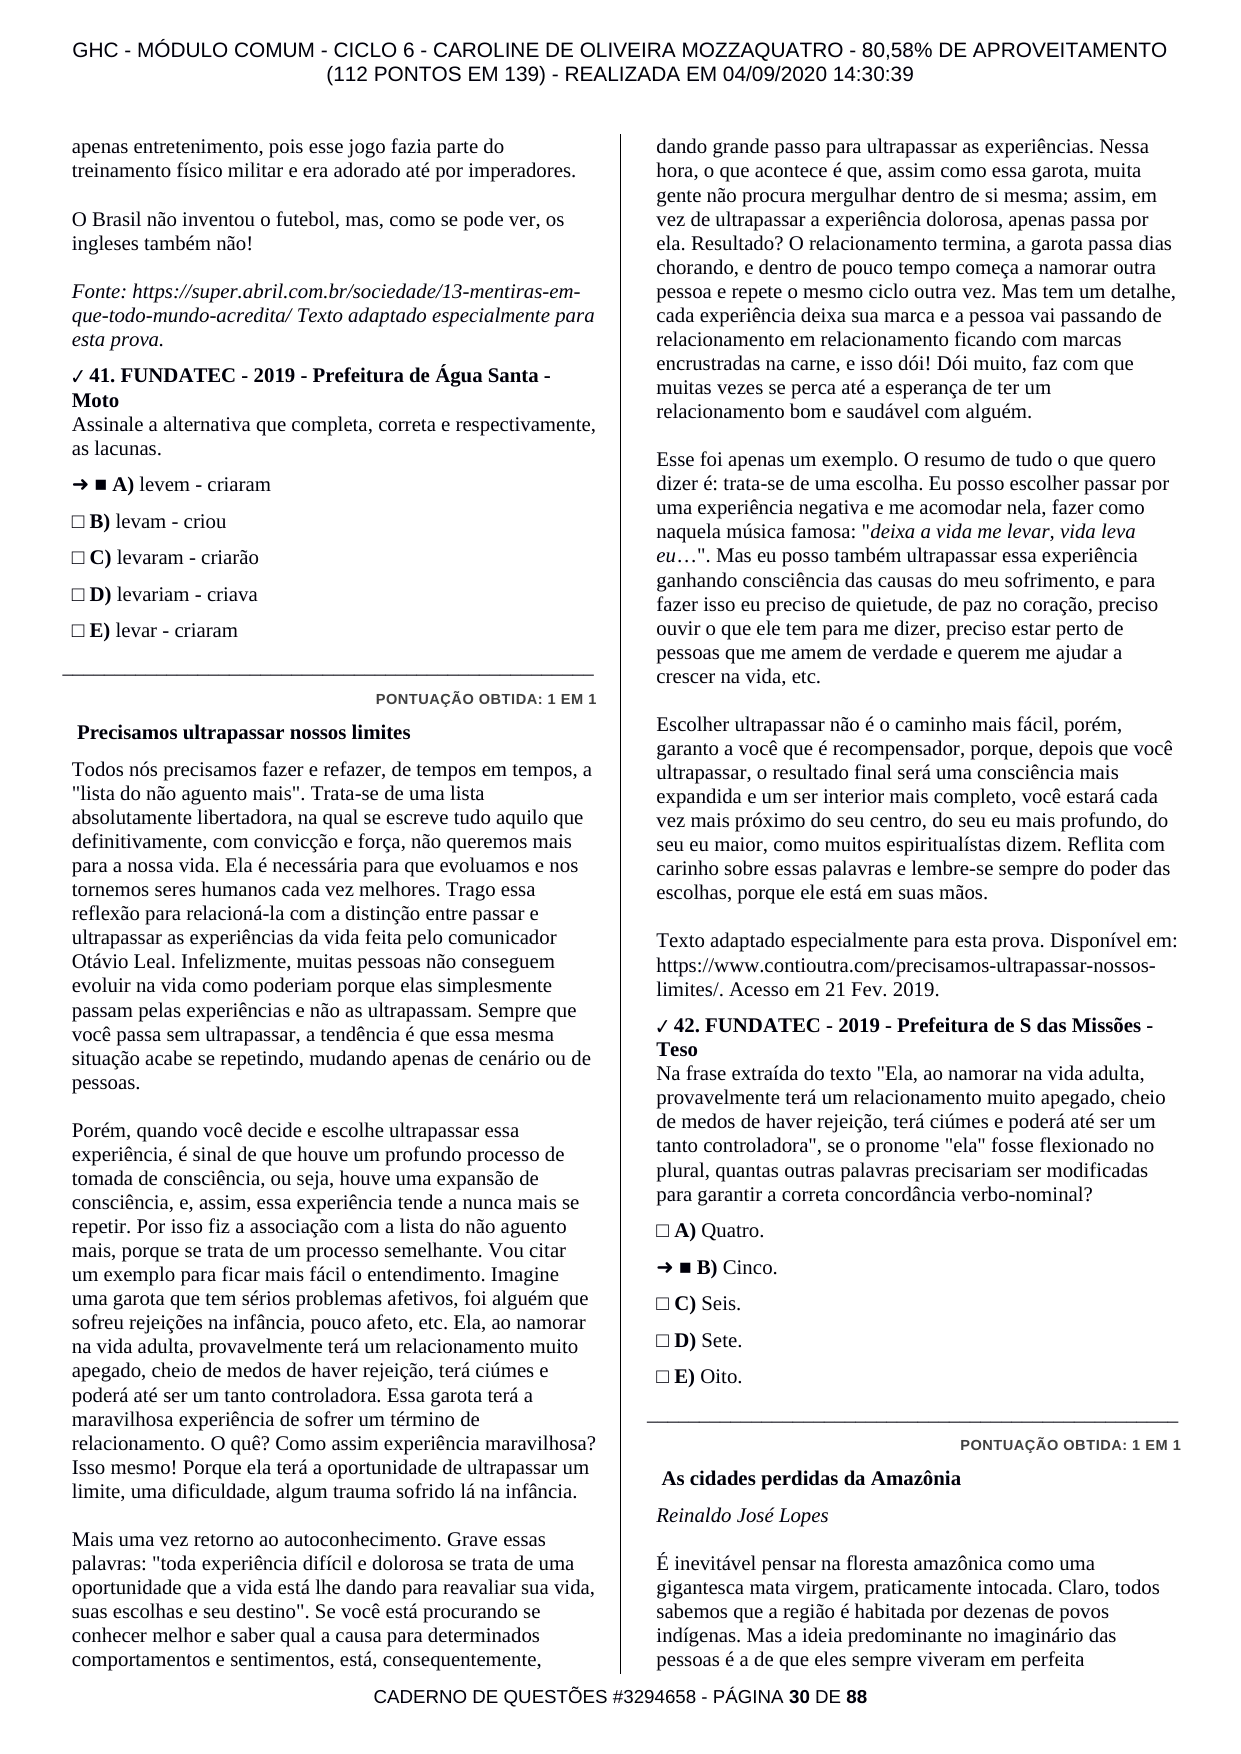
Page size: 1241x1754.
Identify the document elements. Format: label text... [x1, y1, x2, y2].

text Todos nós precisamos fazer e refazer, de tempos em tempos, a "lista do não aguento mais". Trata-se de uma lista absolutamente libertadora, na qual se escreve tudo aquilo que definitivamente, com convicção e força, não queremos mais para a nossa vida. Ela é necessária para que evoluamos e nos tornemos seres humanos cada vez melhores. Trago essa reflexão para relacioná-la com a distinção entre passar e ultrapassar as experiências da vida feita pelo comunicador Otávio Leal. Infelizmente, muitas pessoas não conseguem evoluir na vida como poderiam porque elas simplesmente passam pelas experiências e não as ultrapassam. Sempre que você passa sem ultrapassar, a tendência é que essa mesma situação acabe se repetindo, mudando apenas de cenário ou de pessoas. Porém, quando você decide e escolhe ultrapassar essa experiência, é sinal de que houve um profundo processo de tomada de consciência, ou seja, houve uma expansão de consciência, e, assim, essa experiência tende a nunca mais se repetir. Por isso fiz a associação com a lista do não aguento mais, porque se trata de um processo semelhante. Vou citar um exemplo para ficar mais fácil o entendimento. Imagine uma garota que tem sérios problemas afetivos, foi alguém que sofreu rejeições na infância, pouco afeto, etc. Ela, ao namorar na vida adulta, provavelmente terá um relacionamento muito apegado, cheio de medos de haver rejeição, terá ciúmes e poderá até ser um tanto controladora. Essa garota terá a maravilhosa experiência de sofrer um término de relacionamento. O quê? Como assim experiência maravilhosa? Isso mesmo! Porque ela terá a oportunidade de ultrapassar um limite, uma dificuldade, algum trauma sofrido lá na infância. Mais uma vez retorno ao autoconhecimento. Grave essas palavras: "toda experiência difícil e dolorosa se trata de uma oportunidade que a vida está lhe dando para reavaliar sua vida, suas escolhas e seu destino". Se você está procurando se conhecer melhor e saber qual a causa para determinados comportamentos e sentimentos, está, consequentemente, dando grande passo para ultrapassar as experiências. Nessa hora, o que acontece é que, assim como essa garota, muita gente não procura mergulhar dentro de si mesma; assim, em vez de ultrapassar a experiência dolorosa, apenas passa por ela. Resultado? O relacionamento termina, a garota passa dias chorando, e dentro de pouco tempo começa a namorar outra pessoa e repete o mesmo ciclo outra vez. Mas tem um detalhe, cada experiência deixa sua marca e a pessoa vai passando de relacionamento em relacionamento ficando com marcas encrustradas na carne, e isso dói! Dói muito, faz com que muitas vezes se perca até a esperança de ter um relacionamento bom e saudável com alguém. Esse foi apenas um exemplo. O resumo de tudo o que quero dizer é: trata-se de uma escolha. Eu posso escolher passar por uma experiência negativa e me acomodar nela, fazer como naquela música famosa: "deixa a vida me levar, vida leva eu…". Mas eu posso também ultrapassar essa experiência ganhando consciência das causas do meu sofrimento, e para fazer isso eu preciso de quietude, de paz no coração, preciso ouvir o que ele tem para me dizer, preciso estar perto de pessoas que me amem de verdade e querem me ajudar a crescer na vida, etc. Escolher ultrapassar não é o caminho mais fácil, porém, garanto a você que é recompensador, porque, depois que você ultrapassar, o resultado final será uma consciência mais expandida e um ser interior mais completo, você estará cada vez mais próximo do seu centro, do seu eu mais profundo, do seu eu maior, como muitos espiritualístas dizem. Reflita com carinho sobre essas palavras e lembre-se sempre do poder das escolhas, porque ele está em suas mãos. Texto adaptado especialmente para esta prova. Disponível em: https://www.contioutra.com/precisamos-ultrapassar-nossos-limites/. Acesso em 21 Fev. 2019. [656, 134, 1181, 1001]
text As cidades perdidas da Amazônia [656, 1466, 1181, 1490]
text Precisamos ultrapassar nossos limites [72, 720, 596, 744]
text □ D) Sete. [656, 1328, 1181, 1352]
text Todos nós precisamos fazer e refazer, de tempos em tempos, a "lista do não aguento mais". Trata-se de uma lista absolutamente libertadora, na qual se escreve tudo aquilo que definitivamente, com convicção e força, não queremos mais para a nossa vida. Ela é necessária para que evoluamos e nos tornemos seres humanos cada vez melhores. Trago essa reflexão para relacioná-la com a distinção entre passar e ultrapassar as experiências da vida feita pelo comunicador Otávio Leal. Infelizmente, muitas pessoas não conseguem evoluir na vida como poderiam porque elas simplesmente passam pelas experiências e não as ultrapassam. Sempre que você passa sem ultrapassar, a tendência é que essa mesma situação acabe se repetindo, mudando apenas de cenário ou de pessoas. Porém, quando você decide e escolhe ultrapassar essa experiência, é sinal de que houve um profundo processo de tomada de consciência, ou seja, houve uma expansão de consciência, e, assim, essa experiência tende a nunca mais se repetir. Por isso fiz a associação com a lista do não aguento mais, porque se trata de um processo semelhante. Vou citar um exemplo para ficar mais fácil o entendimento. Imagine uma garota que tem sérios problemas afetivos, foi alguém que sofreu rejeições na infância, pouco afeto, etc. Ela, ao namorar na vida adulta, provavelmente terá um relacionamento muito apegado, cheio de medos de haver rejeição, terá ciúmes e poderá até ser um tanto controladora. Essa garota terá a maravilhosa experiência de sofrer um término de relacionamento. O quê? Como assim experiência maravilhosa? Isso mesmo! Porque ela terá a oportunidade de ultrapassar um limite, uma dificuldade, algum trauma sofrido lá na infância. Mais uma vez retorno ao autoconhecimento. Grave essas palavras: "toda experiência difícil e dolorosa se trata de uma oportunidade que a vida está lhe dando para reavaliar sua vida, suas escolhas e seu destino". Se você está procurando se conhecer melhor e saber qual a causa para determinados comportamentos e sentimentos, está, consequentemente, dando grande passo para ultrapassar as experiências. Nessa hora, o que acontece é que, assim como essa garota, muita gente não procura mergulhar dentro de si mesma; assim, em vez de ultrapassar a experiência dolorosa, apenas passa por ela. Resultado? O relacionamento termina, a garota passa dias chorando, e dentro de pouco tempo começa a namorar outra pessoa e repete o mesmo ciclo outra vez. Mas tem um detalhe, cada experiência deixa sua marca e a pessoa vai passando de relacionamento em relacionamento ficando com marcas encrustradas na carne, e isso dói! Dói muito, faz com que muitas vezes se perca até a esperança de ter um relacionamento bom e saudável com alguém. Esse foi apenas um exemplo. O resumo de tudo o que quero dizer é: trata-se de uma escolha. Eu posso escolher passar por uma experiência negativa e me acomodar nela, fazer como naquela música famosa: "deixa a vida me levar, vida leva eu…". Mas eu posso também ultrapassar essa experiência ganhando consciência das causas do meu sofrimento, e para fazer isso eu preciso de quietude, de paz no coração, preciso ouvir o que ele tem para me dizer, preciso estar perto de pessoas que me amem de verdade e querem me ajudar a crescer na vida, etc. Escolher ultrapassar não é o caminho mais fácil, porém, garanto a você que é recompensador, porque, depois que você ultrapassar, o resultado final será uma consciência mais expandida e um ser interior mais completo, você estará cada vez mais próximo do seu centro, do seu eu mais profundo, do seu eu maior, como muitos espiritualístas dizem. Reflita com carinho sobre essas palavras e lembre-se sempre do poder das escolhas, porque ele está em suas mãos. Texto adaptado especialmente para esta prova. Disponível em: https://www.contioutra.com/precisamos-ultrapassar-nossos-limites/. Acesso em 21 Fev. 2019. [72, 757, 596, 1671]
text □ D) levariam - criava [72, 582, 596, 606]
text □ E) Oito. [656, 1364, 1181, 1388]
text ✔ 42. FUNDATEC - 2019 - Prefeitura de S das Missões - Teso Na frase extraída do texto "Ela, ao namorar na vida adulta, provavelmente terá um relacionamento muito apegado, cheio de medos de haver rejeição, terá ciúmes e poderá até ser um tanto controladora", se o pronome "ela" fosse flexionado no plural, quantas outras palavras precisariam ser modificadas para garantir a correta concordância verbo-nominal? [656, 1013, 1181, 1206]
text □ C) Seis. [656, 1291, 1181, 1315]
text ➜ ■ A) levem - criaram [72, 472, 596, 496]
text □ A) Quatro. [656, 1218, 1181, 1242]
text □ C) levaram - criarão [72, 545, 596, 569]
text □ B) levam - criou [72, 509, 596, 533]
text ___________________________________________________ [59, 654, 596, 678]
text PONTUAÇÃO OBTIDA: 1 EM 1 [681, 1437, 1181, 1454]
text ➜ ■ B) Cinco. [656, 1255, 1181, 1279]
text PONTUAÇÃO OBTIDA: 1 EM 1 [97, 691, 596, 708]
text ✔ 41. FUNDATEC - 2019 - Prefeitura de Água Santa - Moto Assinale a alternativa que completa, correta e respectivamente, as lacunas. [72, 363, 596, 460]
text ___________________________________________________ [644, 1400, 1181, 1424]
text □ E) levar - criaram [72, 618, 596, 642]
